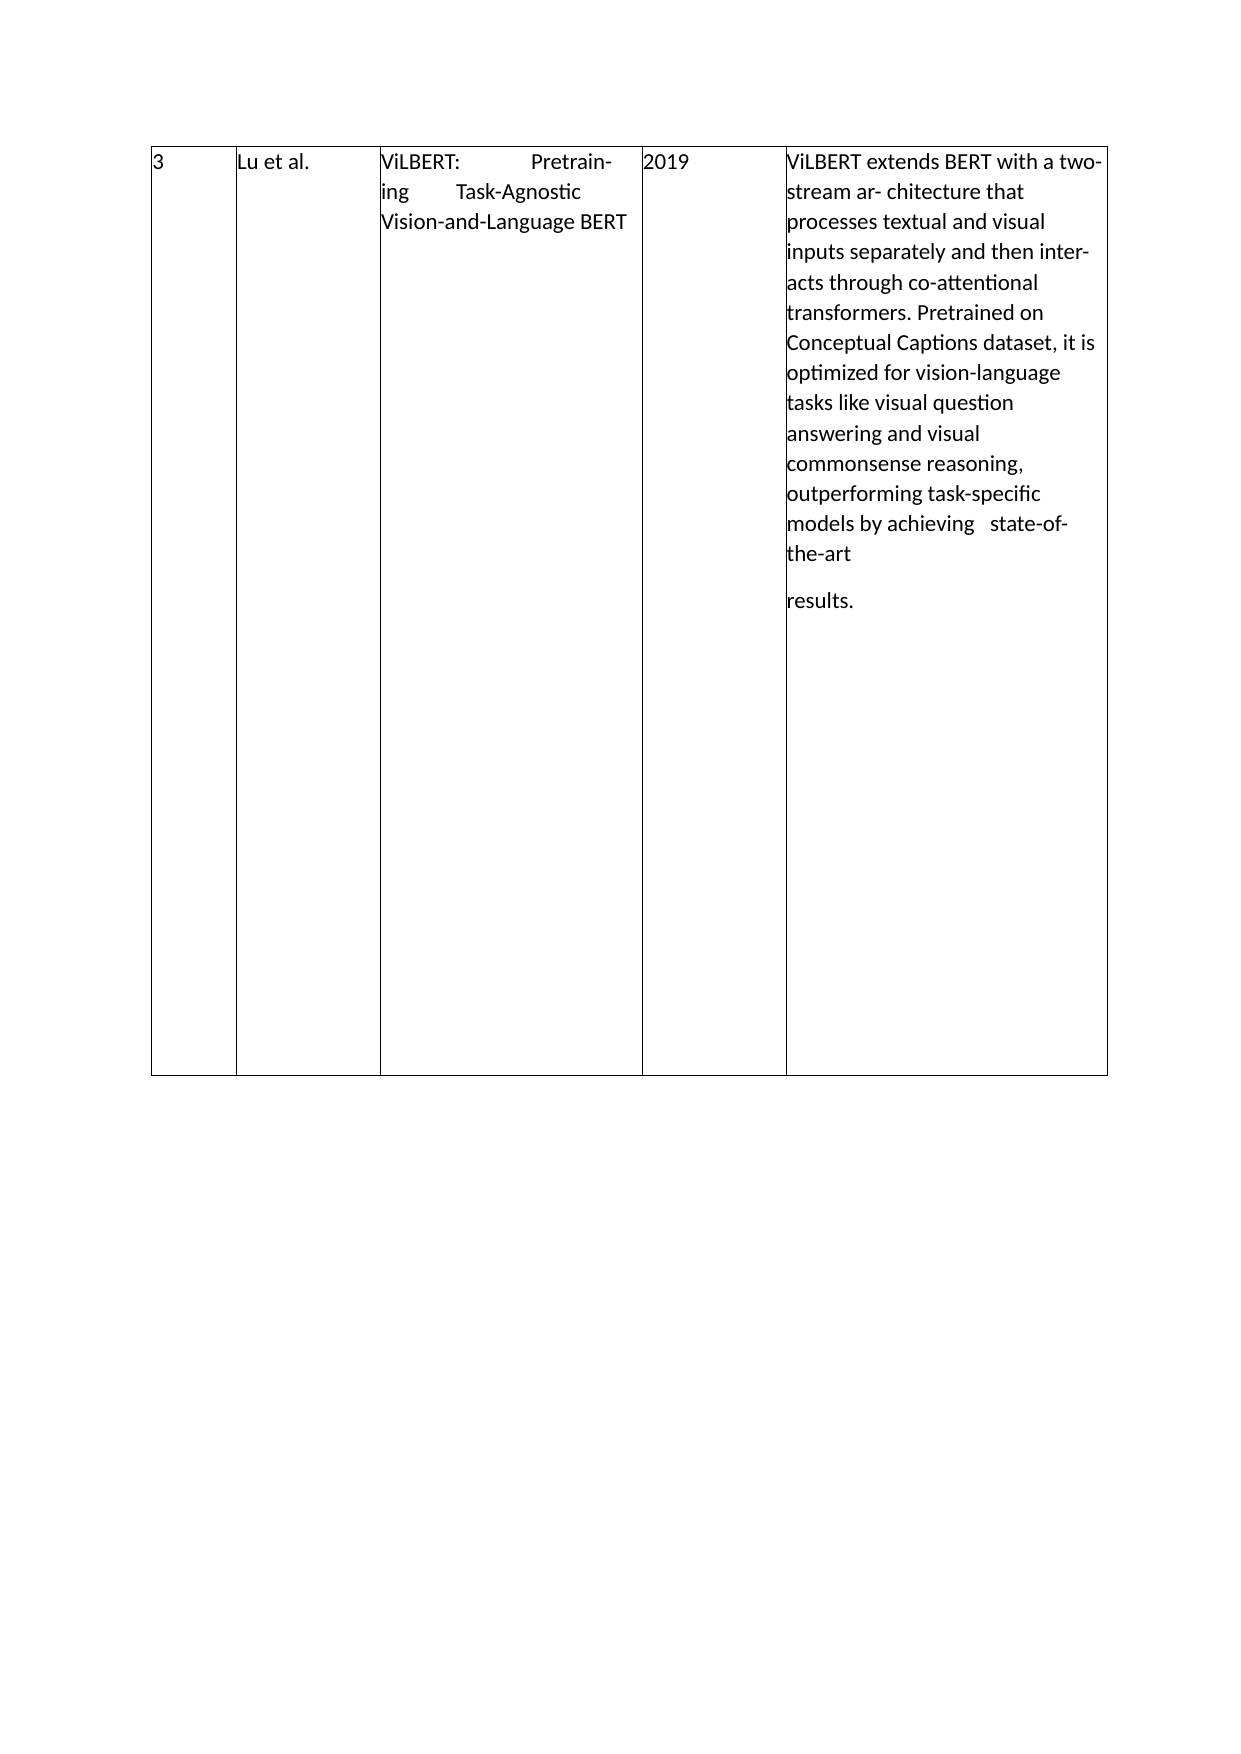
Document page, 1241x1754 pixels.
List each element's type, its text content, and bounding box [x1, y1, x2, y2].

table_cell 2019 [643, 147, 786, 1075]
table_cell ViLBERT extends BERT with a two-stream ar- chitecture that processes textual and visual inputs separately and then inter- acts through co-attentional transformers. Pretrained on Conceptual Captions dataset, it is optimized for vision-language tasks like visual question answering and visual commonsense reasoning, outperforming task-specific models by achieving state-of-the-art results. [787, 147, 1107, 1075]
table_cell ViLBERT: Pretrain- ing Task-Agnostic Vision-and-Language BERT [381, 147, 642, 1075]
table_cell Lu et al. [237, 147, 380, 1075]
table_cell 3 [152, 147, 236, 1075]
